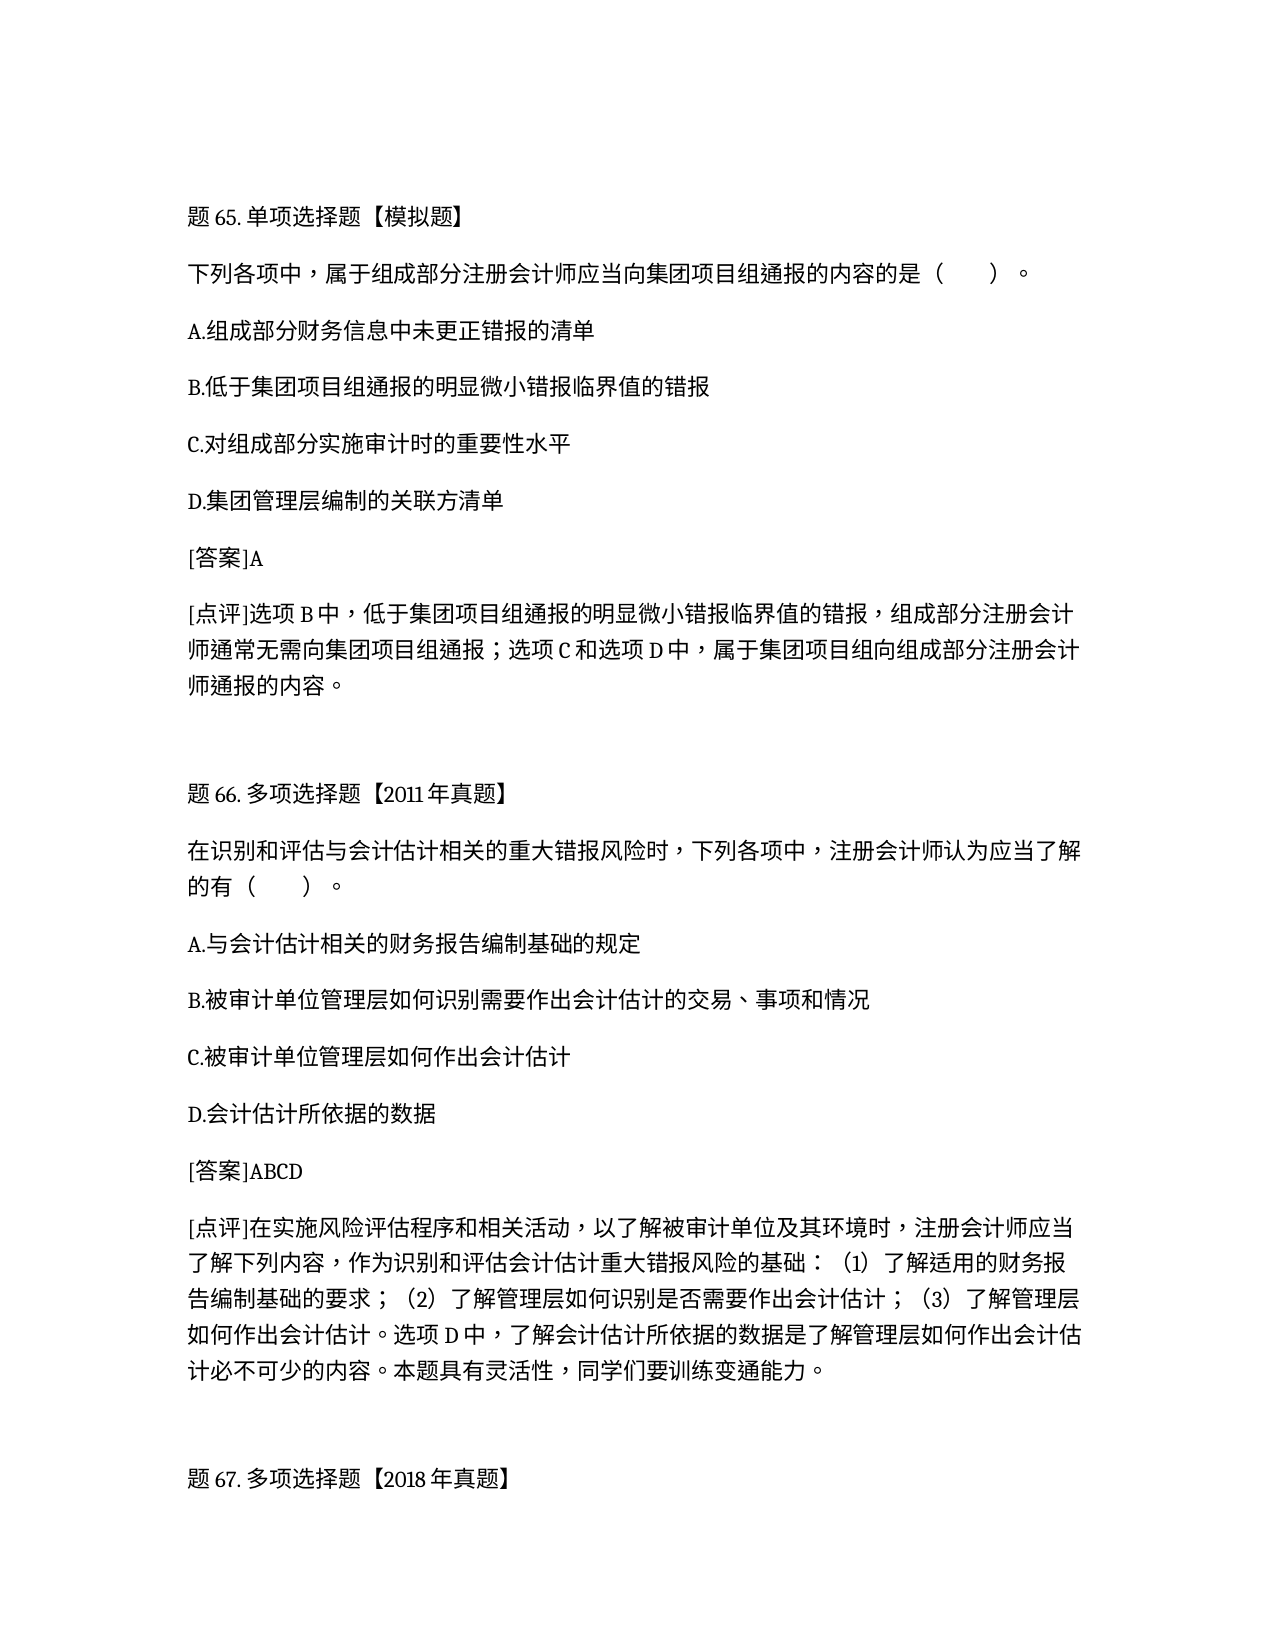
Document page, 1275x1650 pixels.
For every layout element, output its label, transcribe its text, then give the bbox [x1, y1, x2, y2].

text 下列各项中，属于组成部分注册会计师应当向集团项目组通报的内容的是（ ）。 [187, 258, 1087, 289]
text [答案]ABCD [187, 1155, 1087, 1186]
text [答案]A [187, 542, 1087, 573]
text D.会计估计所依据的数据 [187, 1098, 1087, 1129]
text 题67. 多项选择题【2018年真题】 [187, 1463, 1087, 1494]
text 题65. 单项选择题【模拟题】 [187, 201, 1087, 232]
text [点评]选项B中，低于集团项目组通报的明显微小错报临界值的错报，组成部分注册会计师通常无需向集团项目组通报；选项C和选项D中，属于集团项目组向组成部分注册会计师通报的内容。 [187, 598, 1087, 702]
text B.低于集团项目组通报的明显微小错报临界值的错报 [187, 371, 1087, 403]
text 在识别和评估与会计估计相关的重大错报风险时，下列各项中，注册会计师认为应当了解的有（ ）。 [187, 835, 1087, 902]
text 题66. 多项选择题【2011年真题】 [187, 778, 1087, 809]
text D.集团管理层编制的关联方清单 [187, 485, 1087, 516]
text A.组成部分财务信息中未更正错报的清单 [187, 314, 1087, 346]
text C.对组成部分实施审计时的重要性水平 [187, 428, 1087, 459]
text A.与会计估计相关的财务报告编制基础的规定 [187, 928, 1087, 959]
text [点评]在实施风险评估程序和相关活动，以了解被审计单位及其环境时，注册会计师应当了解下列内容，作为识别和评估会计估计重大错报风险的基础：（1）了解适用的财务报告编制基础的要求；（2）了解管理层如何识别是否需要作出会计估计；（3）了解管理层如何作出会计估计。选项D中，了解会计估计所依据的数据是了解管理层如何作出会计估计必不可少的内容。本题具有灵活性，同学们要训练变通能力。 [187, 1211, 1087, 1386]
text B.被审计单位管理层如何识别需要作出会计估计的交易、事项和情况 [187, 984, 1087, 1016]
text C.被审计单位管理层如何作出会计估计 [187, 1041, 1087, 1072]
